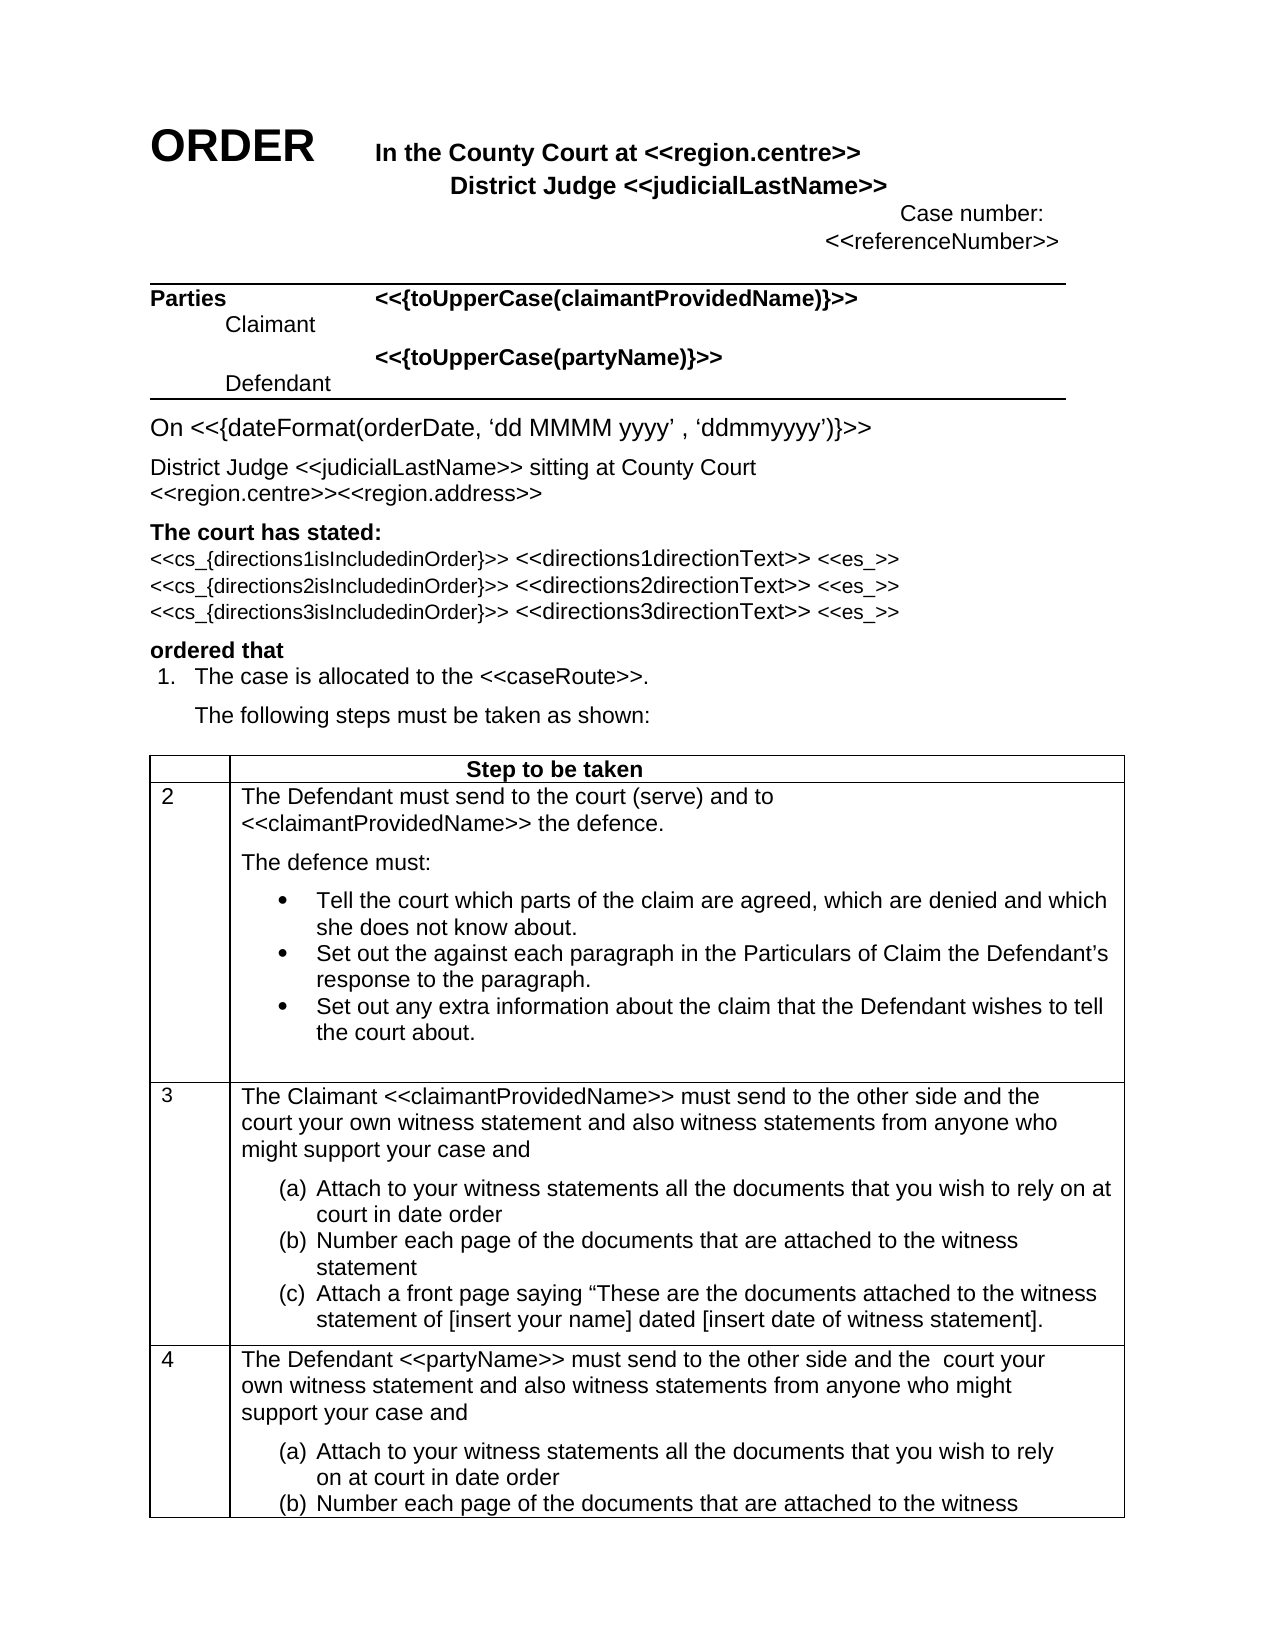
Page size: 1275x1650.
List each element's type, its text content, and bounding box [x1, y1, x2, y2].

text The court has stated: [150, 519, 1125, 545]
text Case number: [150, 199, 1066, 226]
list The case is allocated to the <<caseRoute>>. [157, 663, 1080, 689]
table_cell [231, 1346, 1124, 1517]
text <<cs_{directions2isIncludedinOrder}>> <<directions2directionText>> <<es_>> [150, 572, 1125, 598]
table_cell 4 [151, 1346, 229, 1517]
table_cell 2 [151, 783, 229, 1082]
table_header Step to be taken [231, 756, 1124, 782]
text District Judge <<judicialLastName>> sitting at County Court <<region.centre>><<region.address>> [150, 454, 1125, 506]
text ORDER In the County Court at <<region.centre>> [150, 118, 1125, 171]
table_cell The Defendant must send to the court (serve) and to <<claimantProvidedName>> the defence. The defence must: Tell the court which parts of the claim are agreed, which are denied and which she does not know about. Set out the against each paragraph in the Particulars of Claim the Defendant’s response to the paragraph. Set out any extra information about the claim that the Defendant wishes to tell the court about. [231, 783, 1124, 1082]
text Parties <<{toUpperCase(claimantProvidedName)}>> Claimant [150, 285, 1125, 337]
text <<{toUpperCase(partyName)}>> Defendant [150, 344, 1066, 398]
text The following steps must be taken as shown: [194, 702, 1080, 728]
table_cell The Claimant <<claimantProvidedName>> must send to the other side and the court your own witness statement and also witness statements from anyone who might support your case and Attach to your witness statements all the documents that you wish to rely on at court in date order Number each page of the documents that are attached to the witness statement Attach a front page saying “These are the documents attached to the witness statement of [insert your name] dated [insert date of witness statement]. [231, 1083, 1124, 1345]
table_cell 3 [151, 1083, 229, 1345]
text District Judge <<judicialLastName>> [150, 171, 1125, 199]
text On <<{dateFormat(orderDate, ‘dd MMMM yyyy’ , ‘ddmmyyyy’)}>> [150, 412, 1125, 441]
table_header [151, 756, 229, 782]
text <<cs_{directions3isIncludedinOrder}>> <<directions3directionText>> <<es_>> [150, 598, 1125, 624]
text ordered that [150, 637, 1125, 663]
text <<referenceNumber>> [150, 226, 1066, 255]
text <<cs_{directions1isIncludedinOrder}>> <<directions1directionText>> <<es_>> [150, 545, 1125, 572]
